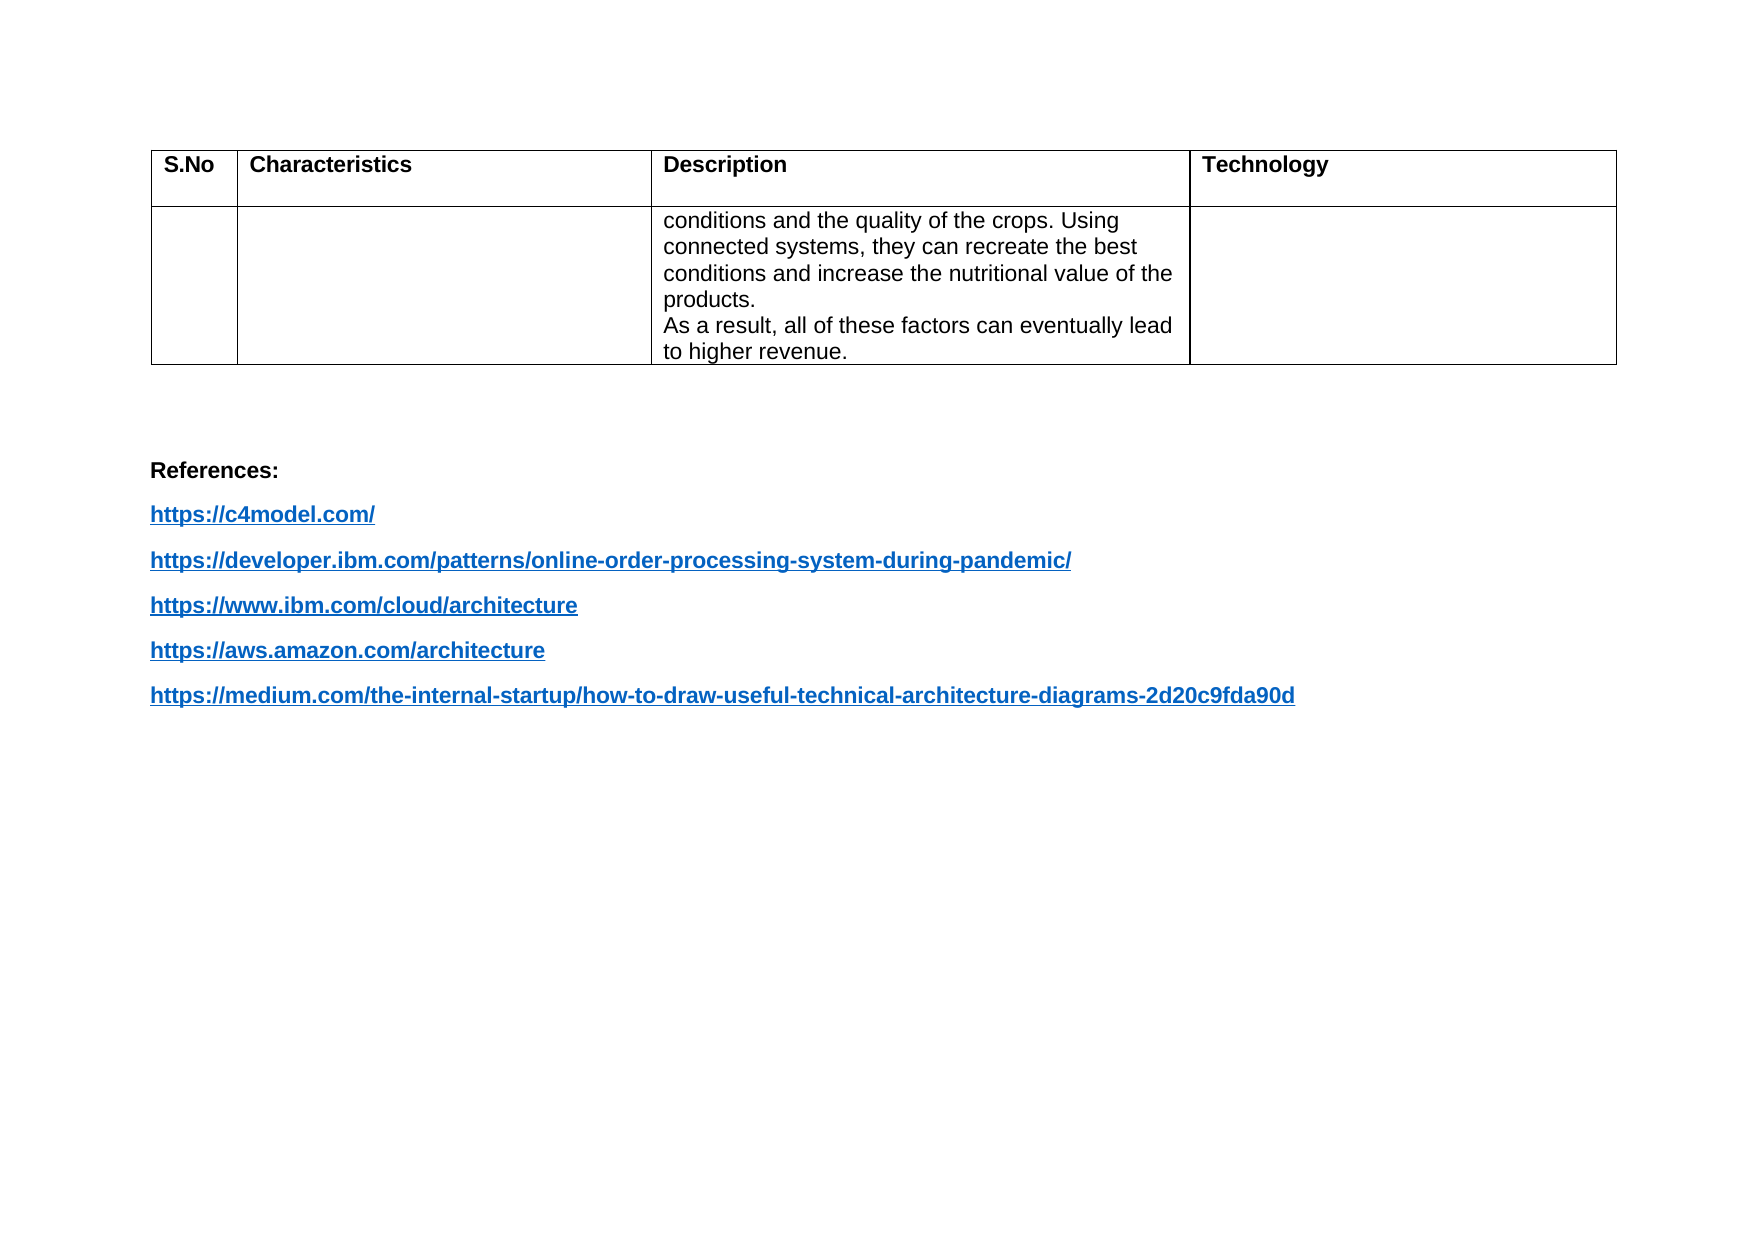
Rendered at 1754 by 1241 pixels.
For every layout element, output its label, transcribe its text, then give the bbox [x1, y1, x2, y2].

text https://c4model.com/ [150, 501, 1716, 528]
table_cell conditions and the quality of the crops. Using connected systems, they can recreate the best conditions and increase the nutritional value of the products. As a result, all of these factors can eventually lead to higher revenue. [652, 207, 1189, 364]
text https://developer.ibm.com/patterns/online-order-processing-system-during-pandemic/ https://www.ibm.com/cloud/architecture [150, 547, 1184, 618]
text References: [150, 457, 1716, 483]
text https://medium.com/the-internal-startup/how-to-draw-useful-technical-architecture-diagrams-2d20c9fda90d [150, 682, 1716, 708]
table_header S.No [152, 151, 237, 206]
table_header Technology [1191, 151, 1616, 206]
table_cell [152, 207, 237, 364]
table_header Description [652, 151, 1189, 206]
table_cell [238, 207, 651, 364]
text https://aws.amazon.com/architecture [150, 637, 1716, 663]
table_cell [1191, 207, 1616, 364]
table_header Characteristics [238, 151, 651, 206]
